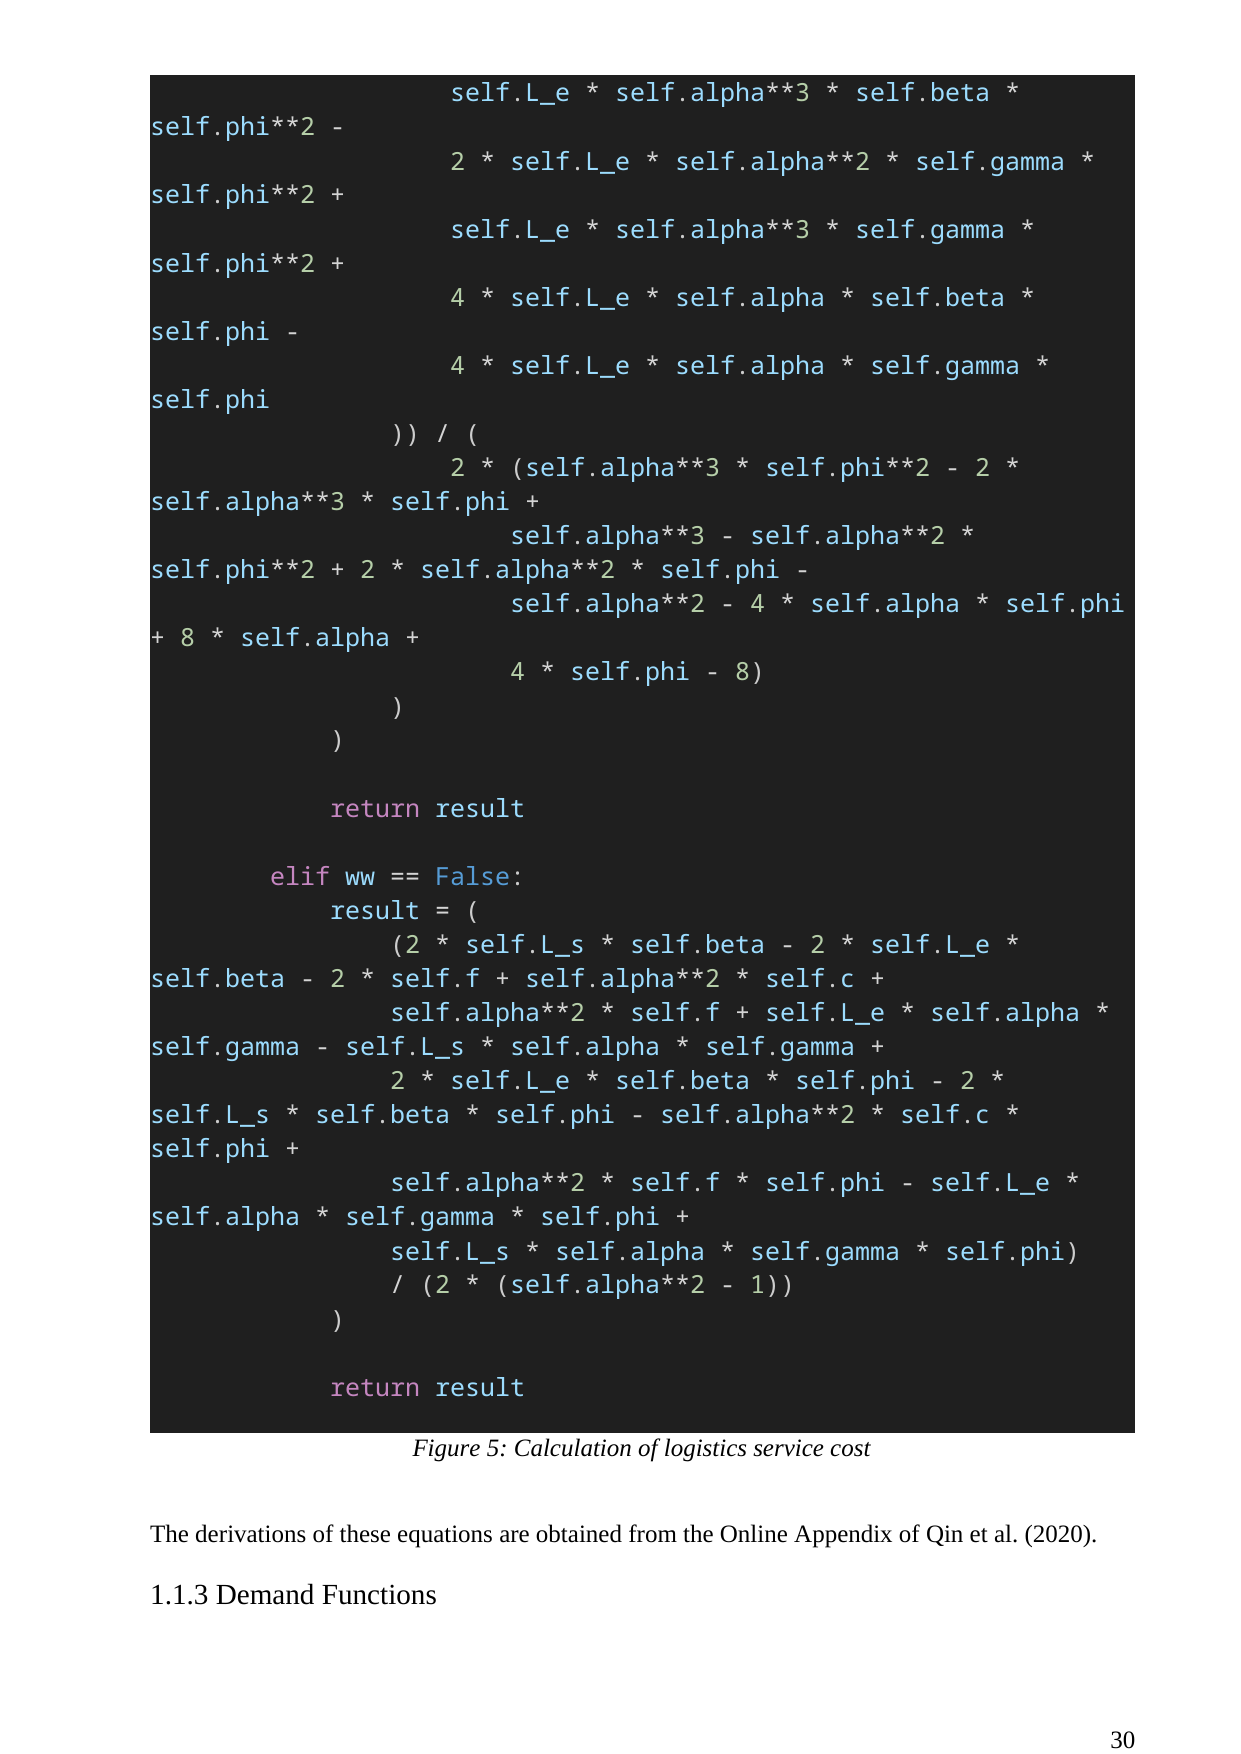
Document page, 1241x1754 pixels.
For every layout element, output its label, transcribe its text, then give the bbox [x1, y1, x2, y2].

text ) [150, 688, 1135, 722]
subtitle 1.1.3 Demand Functions [150, 1577, 1135, 1611]
text result = ( [150, 892, 1135, 927]
text Figure 5: Calculation of logistics service cost [150, 1433, 1135, 1462]
text self.alpha**2 - 4 * self.alpha * self.phi + 8 * self.alpha + [150, 586, 1135, 654]
text 4 * self.L_e * self.alpha * self.gamma * self.phi [150, 347, 1135, 416]
text (2 * self.L_s * self.beta - 2 * self.L_e * self.beta - 2 * self.f + self.alpha**2 * self.c + [150, 927, 1135, 995]
text self.L_e * self.alpha**3 * self.beta * self.phi**2 - [150, 75, 1135, 143]
text return result [150, 790, 1135, 824]
text 4 * self.L_e * self.alpha * self.beta * self.phi - [150, 279, 1135, 347]
text self.alpha**2 * self.f * self.phi - self.L_e * self.alpha * self.gamma * self.phi + [150, 1165, 1135, 1233]
text self.L_s * self.alpha * self.gamma * self.phi) [150, 1233, 1135, 1267]
text ) [150, 722, 1135, 756]
text / (2 * (self.alpha**2 - 1)) [150, 1267, 1135, 1301]
text elif ww == False: [150, 858, 1135, 892]
text ) [150, 1301, 1135, 1335]
text self.alpha**3 - self.alpha**2 * self.phi**2 + 2 * self.alpha**2 * self.phi - [150, 518, 1135, 586]
text 2 * self.L_e * self.beta * self.phi - 2 * self.L_s * self.beta * self.phi - self.alpha**2 * self.c * self.phi + [150, 1063, 1135, 1165]
text self.L_e * self.alpha**3 * self.gamma * self.phi**2 + [150, 211, 1135, 279]
text self.alpha**2 * self.f + self.L_e * self.alpha * self.gamma - self.L_s * self.alpha * self.gamma + [150, 995, 1135, 1063]
text 2 * (self.alpha**3 * self.phi**2 - 2 * self.alpha**3 * self.phi + [150, 450, 1135, 518]
text return result [150, 1369, 1135, 1403]
text The derivations of these equations are obtained from the Online Appendix of Qin et al. (2020). [150, 1519, 1135, 1548]
text 4 * self.phi - 8) [150, 654, 1135, 688]
text )) / ( [150, 416, 1135, 450]
text 2 * self.L_e * self.alpha**2 * self.gamma * self.phi**2 + [150, 143, 1135, 211]
